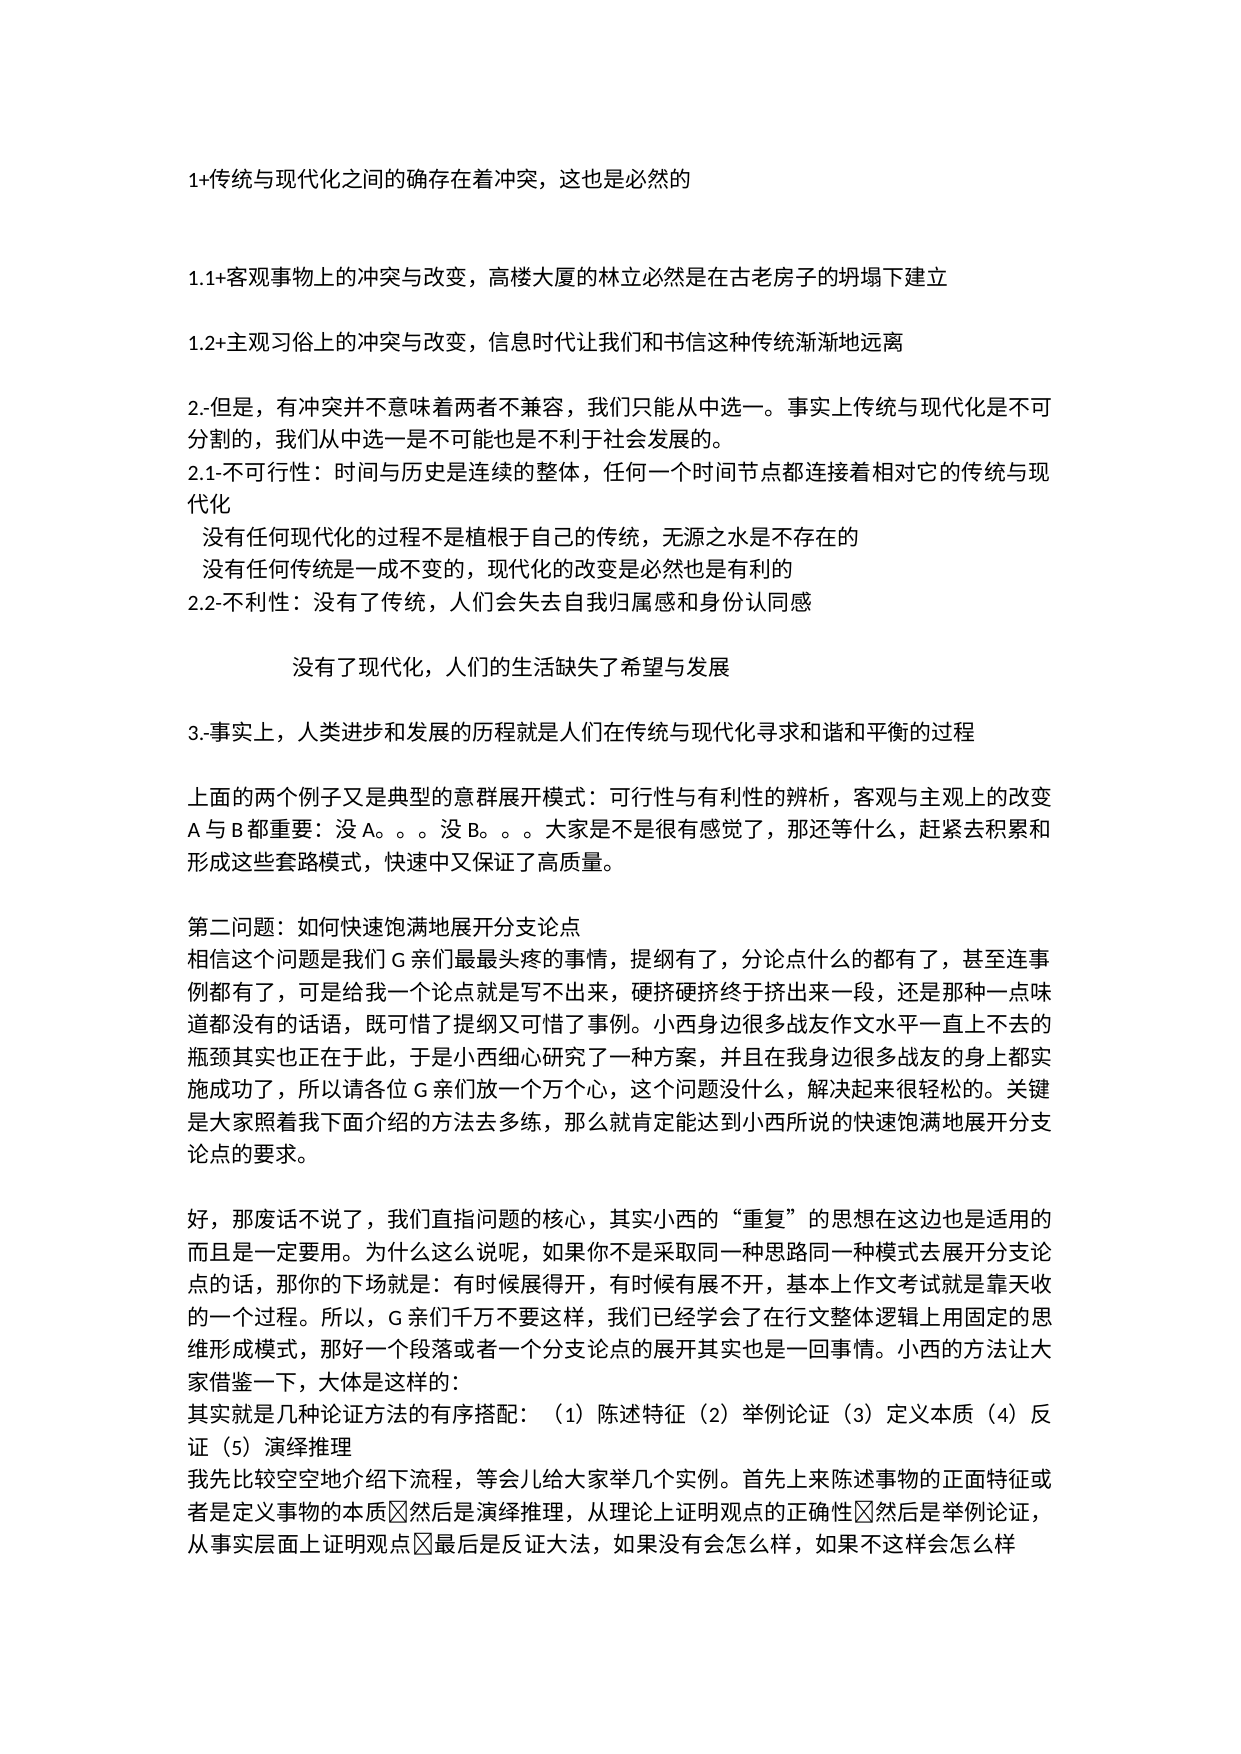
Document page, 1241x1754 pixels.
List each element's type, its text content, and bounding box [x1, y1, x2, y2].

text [187, 357, 1053, 1592]
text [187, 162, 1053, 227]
text 1.1+客观事物上的冲突与改变，高楼大厦的林立必然是在古老房子的坍塌下建立 9 w' X! {$ d7 {+ ?' a( r: `, y3 D$ {' B, H6 _ : t$ D( u L$ s* A1.2+主观习俗上的冲突与改变，信息时代让我们和书信这种传统渐渐地远离# j. J( M) m7 w; [187, 259, 1053, 357]
